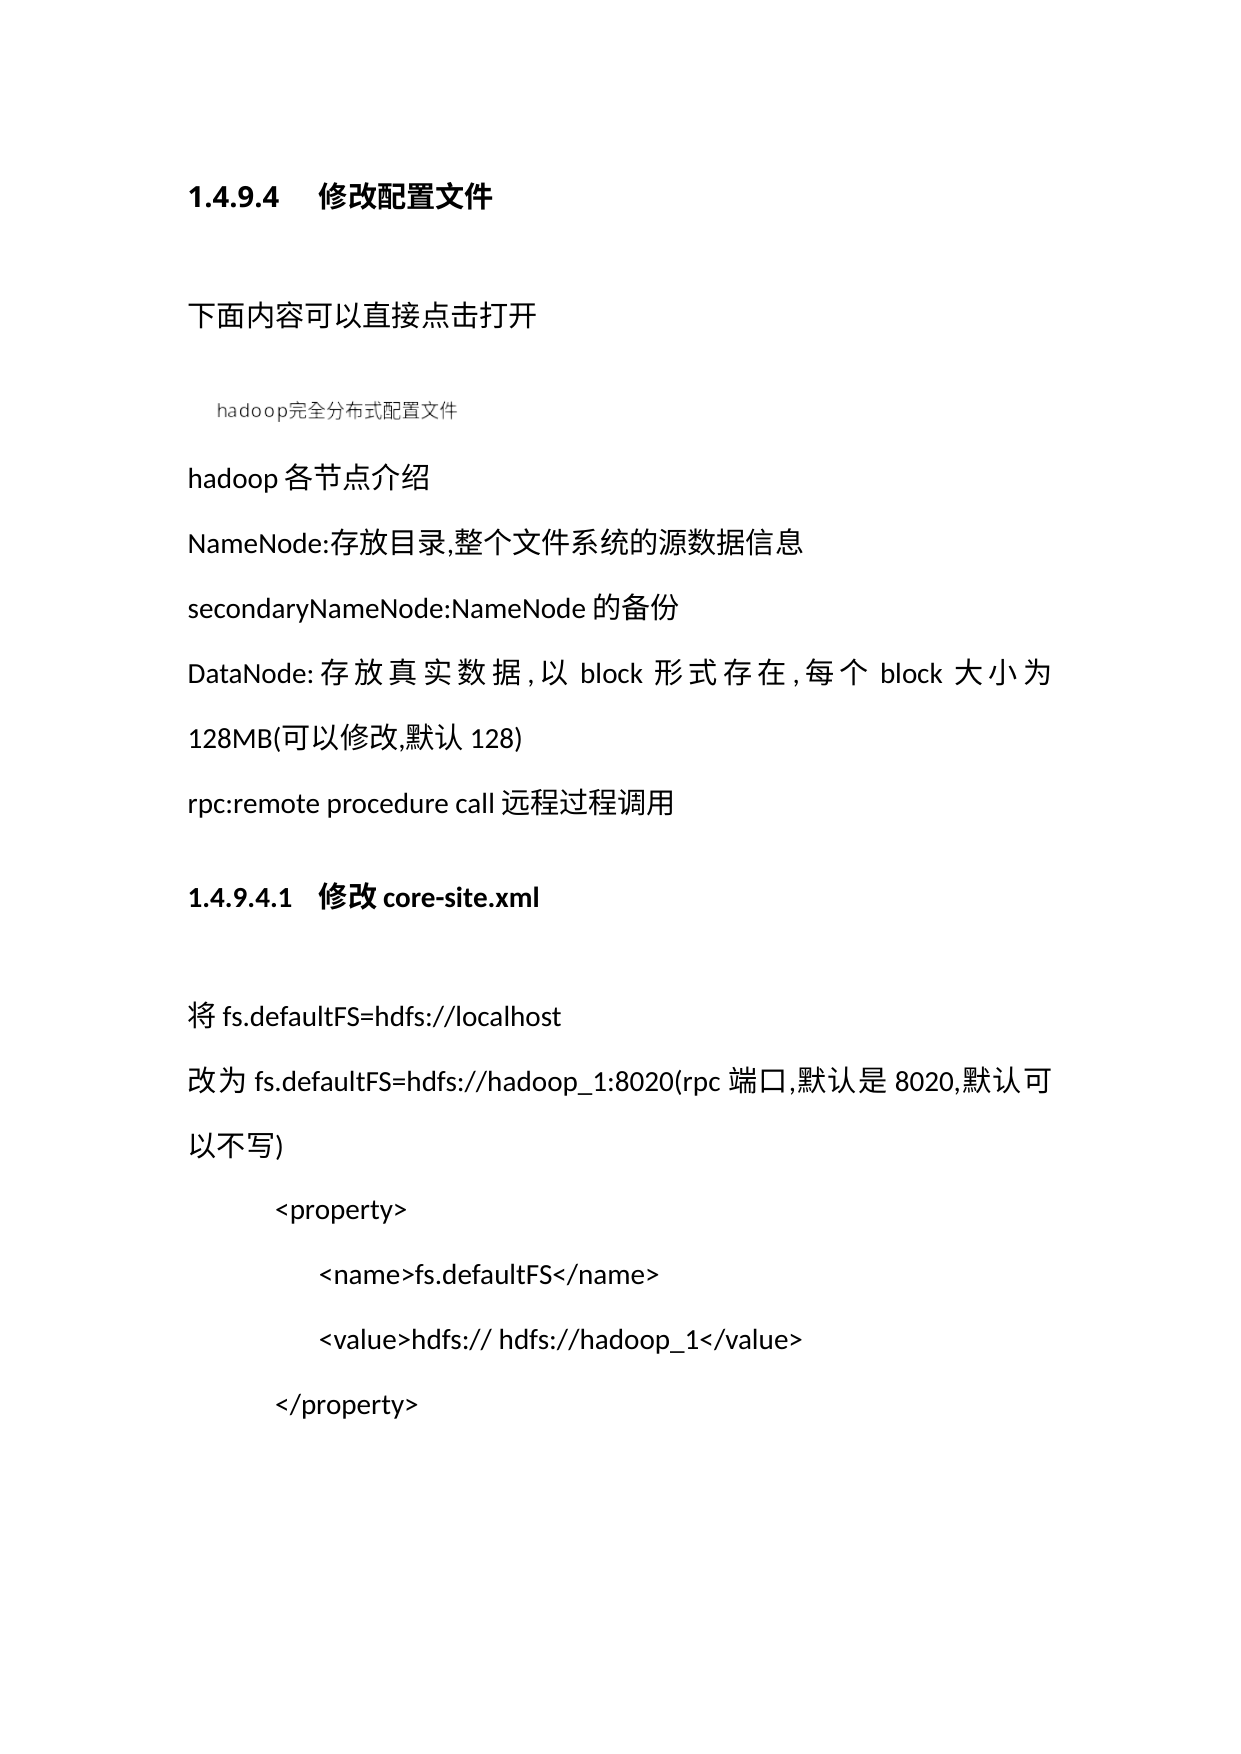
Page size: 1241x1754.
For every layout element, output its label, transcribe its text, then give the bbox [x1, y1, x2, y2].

text 下面内容可以直接点击打开 [187, 281, 1053, 346]
text 将fs.defaultFS=hdfs://localhost [187, 981, 1053, 1046]
text rpc:remote procedure call远程过程调用 [187, 768, 1053, 833]
text <property> [231, 1176, 1053, 1241]
text 改为fs.defaultFS=hdfs://hadoop_1:8020(rpc端口,默认是8020,默认可以不写) [187, 1046, 1053, 1176]
subtitle 修改core-site.xml [187, 862, 1053, 927]
subtitle 修改配置文件 [187, 162, 1053, 227]
text </property> [231, 1371, 1053, 1436]
text secondaryNameNode:NameNode的备份 [187, 573, 1053, 638]
text NameNode:存放目录,整个文件系统的源数据信息 [187, 508, 1053, 573]
text <name>fs.defaultFS</name> [217, 1241, 1053, 1306]
text DataNode:存放真实数据,以block形式存在,每个block大小为128MB(可以修改,默认128) [187, 638, 1053, 768]
text hadoop各节点介绍 [187, 443, 1053, 508]
text <value>hdfs:// hdfs://hadoop_1</value> [217, 1306, 1053, 1371]
